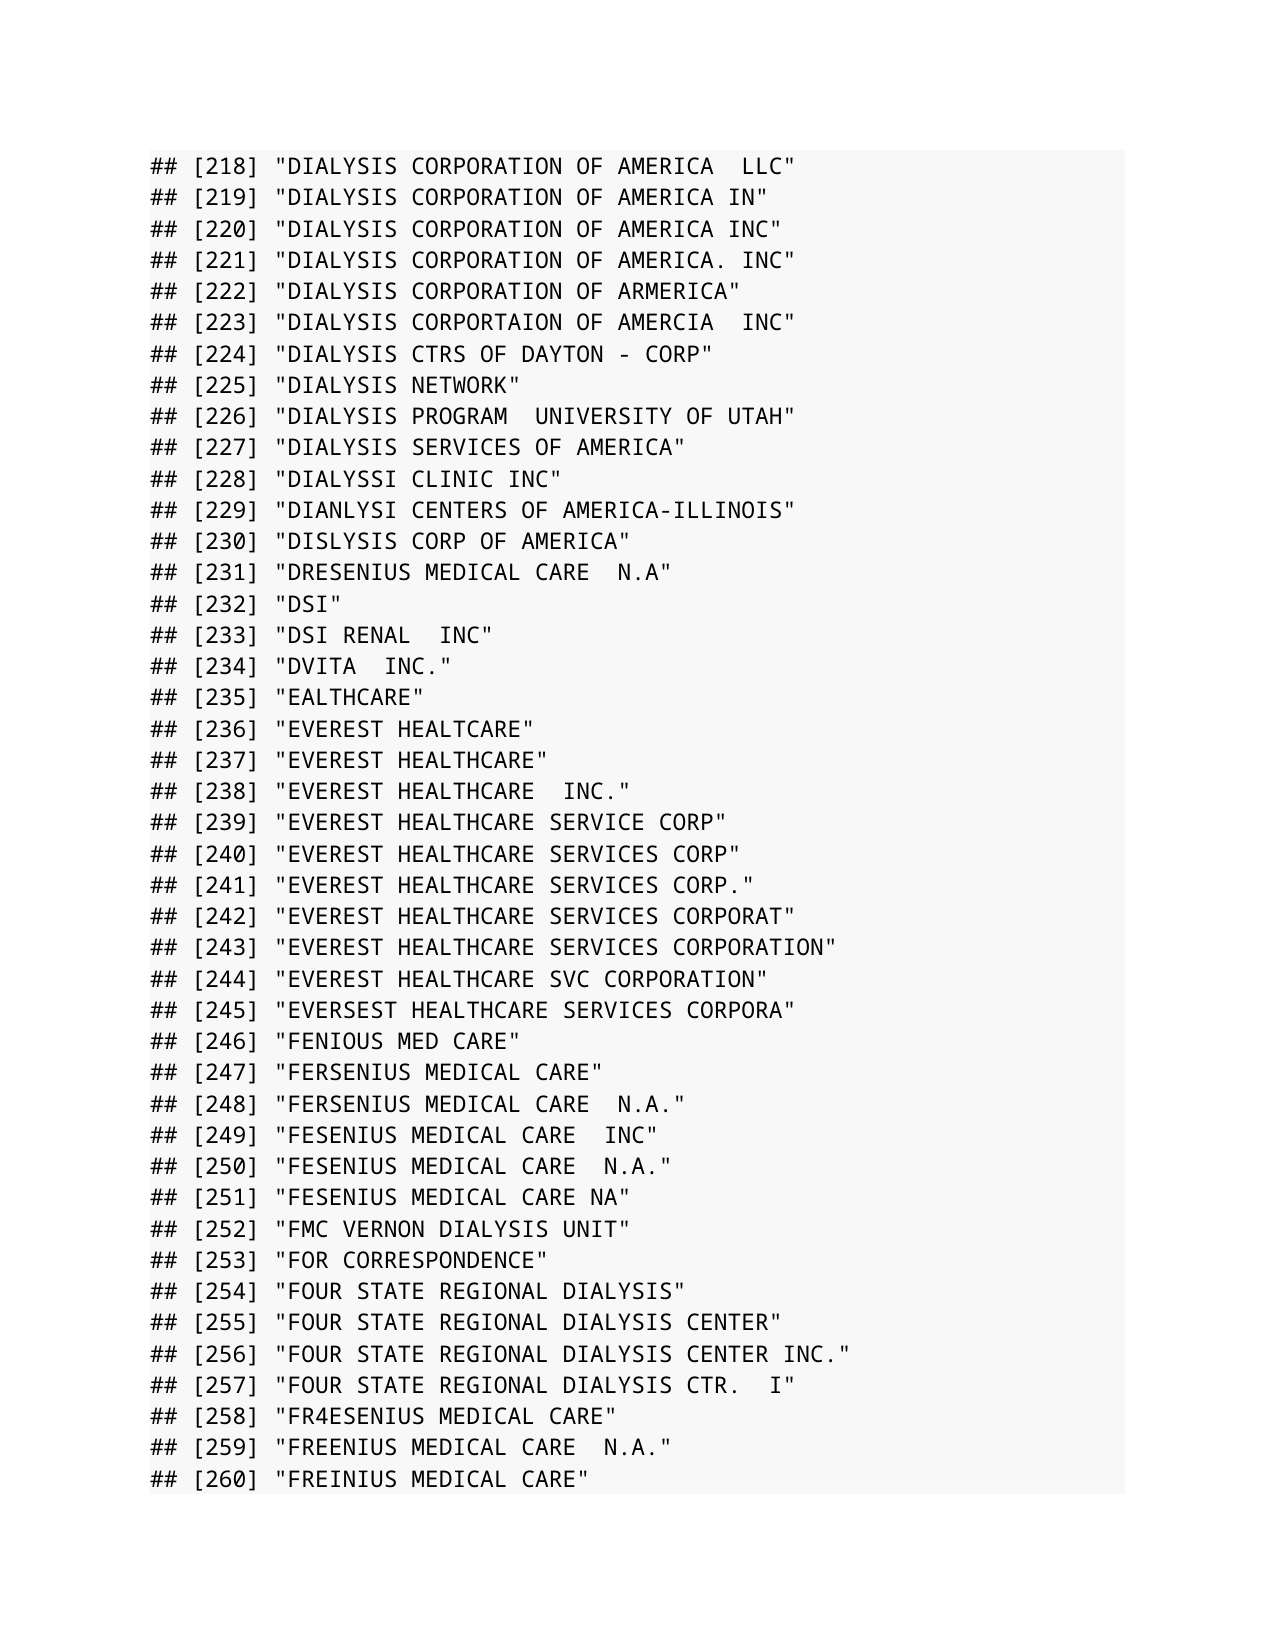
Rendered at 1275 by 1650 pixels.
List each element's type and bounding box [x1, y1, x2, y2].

text [150, 150, 1125, 1494]
